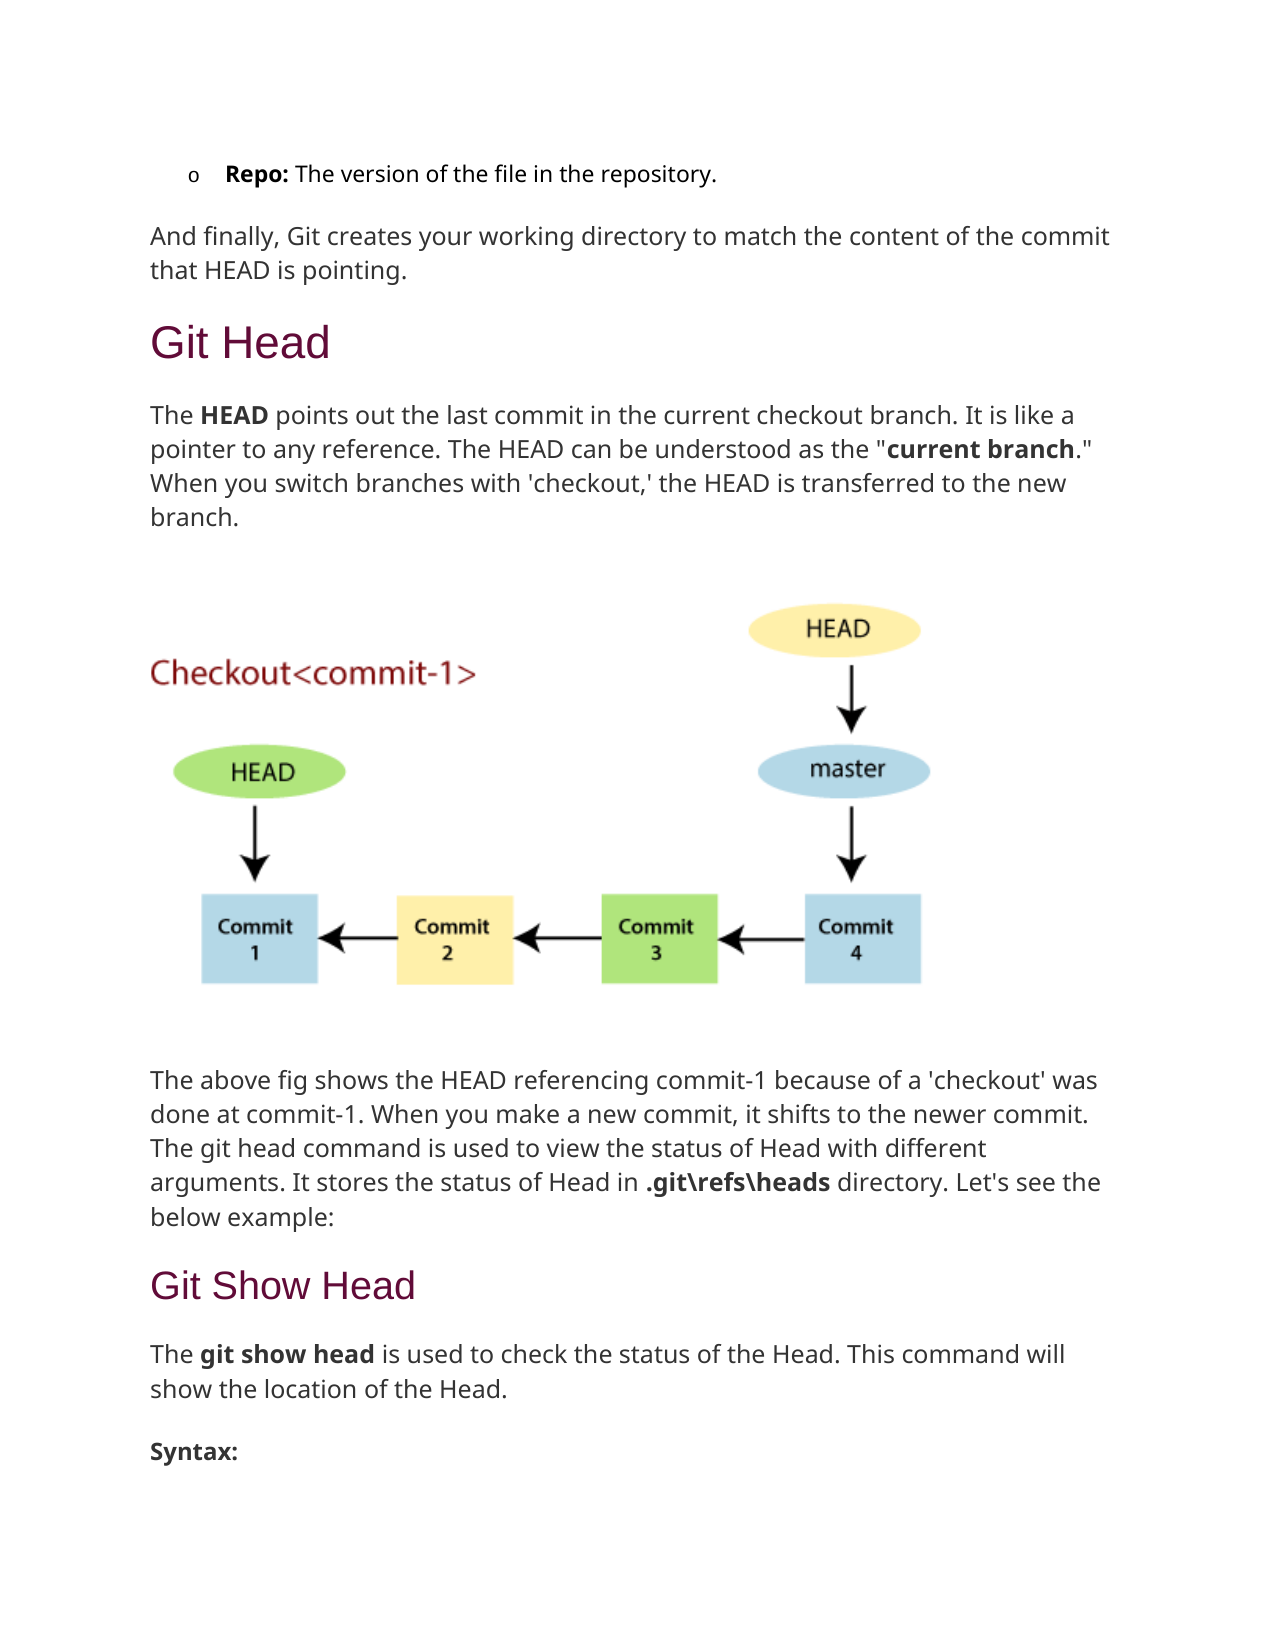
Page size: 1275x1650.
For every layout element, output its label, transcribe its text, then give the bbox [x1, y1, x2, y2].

text The HEAD points out the last commit in the current checkout branch. It is like a pointer to any reference. The HEAD can be understood as the "current branch." When you switch branches with 'checkout,' the HEAD is transferred to the new branch. [150, 397, 1125, 534]
text The above fig shows the HEAD referencing commit-1 because of a 'checkout' was done at commit-1. When you make a new commit, it shifts to the newer commit. The git head command is used to view the status of Head with different arguments. It stores the status of Head in .git\refs\heads directory. Let's see the below example: [150, 1063, 1125, 1233]
subtitle Git Show Head [150, 1262, 1125, 1308]
list Repo: The version of the file in the repository. [187, 150, 1125, 189]
picture [150, 562, 932, 1032]
text And finally, Git creates your working directory to match the content of the commit that HEAD is pointing. [150, 218, 1125, 286]
text Syntax: [150, 1434, 1125, 1467]
text The git show head is used to check the status of the Head. This command will show the location of the Head. [150, 1337, 1125, 1405]
subtitle Git Head [150, 316, 1125, 368]
